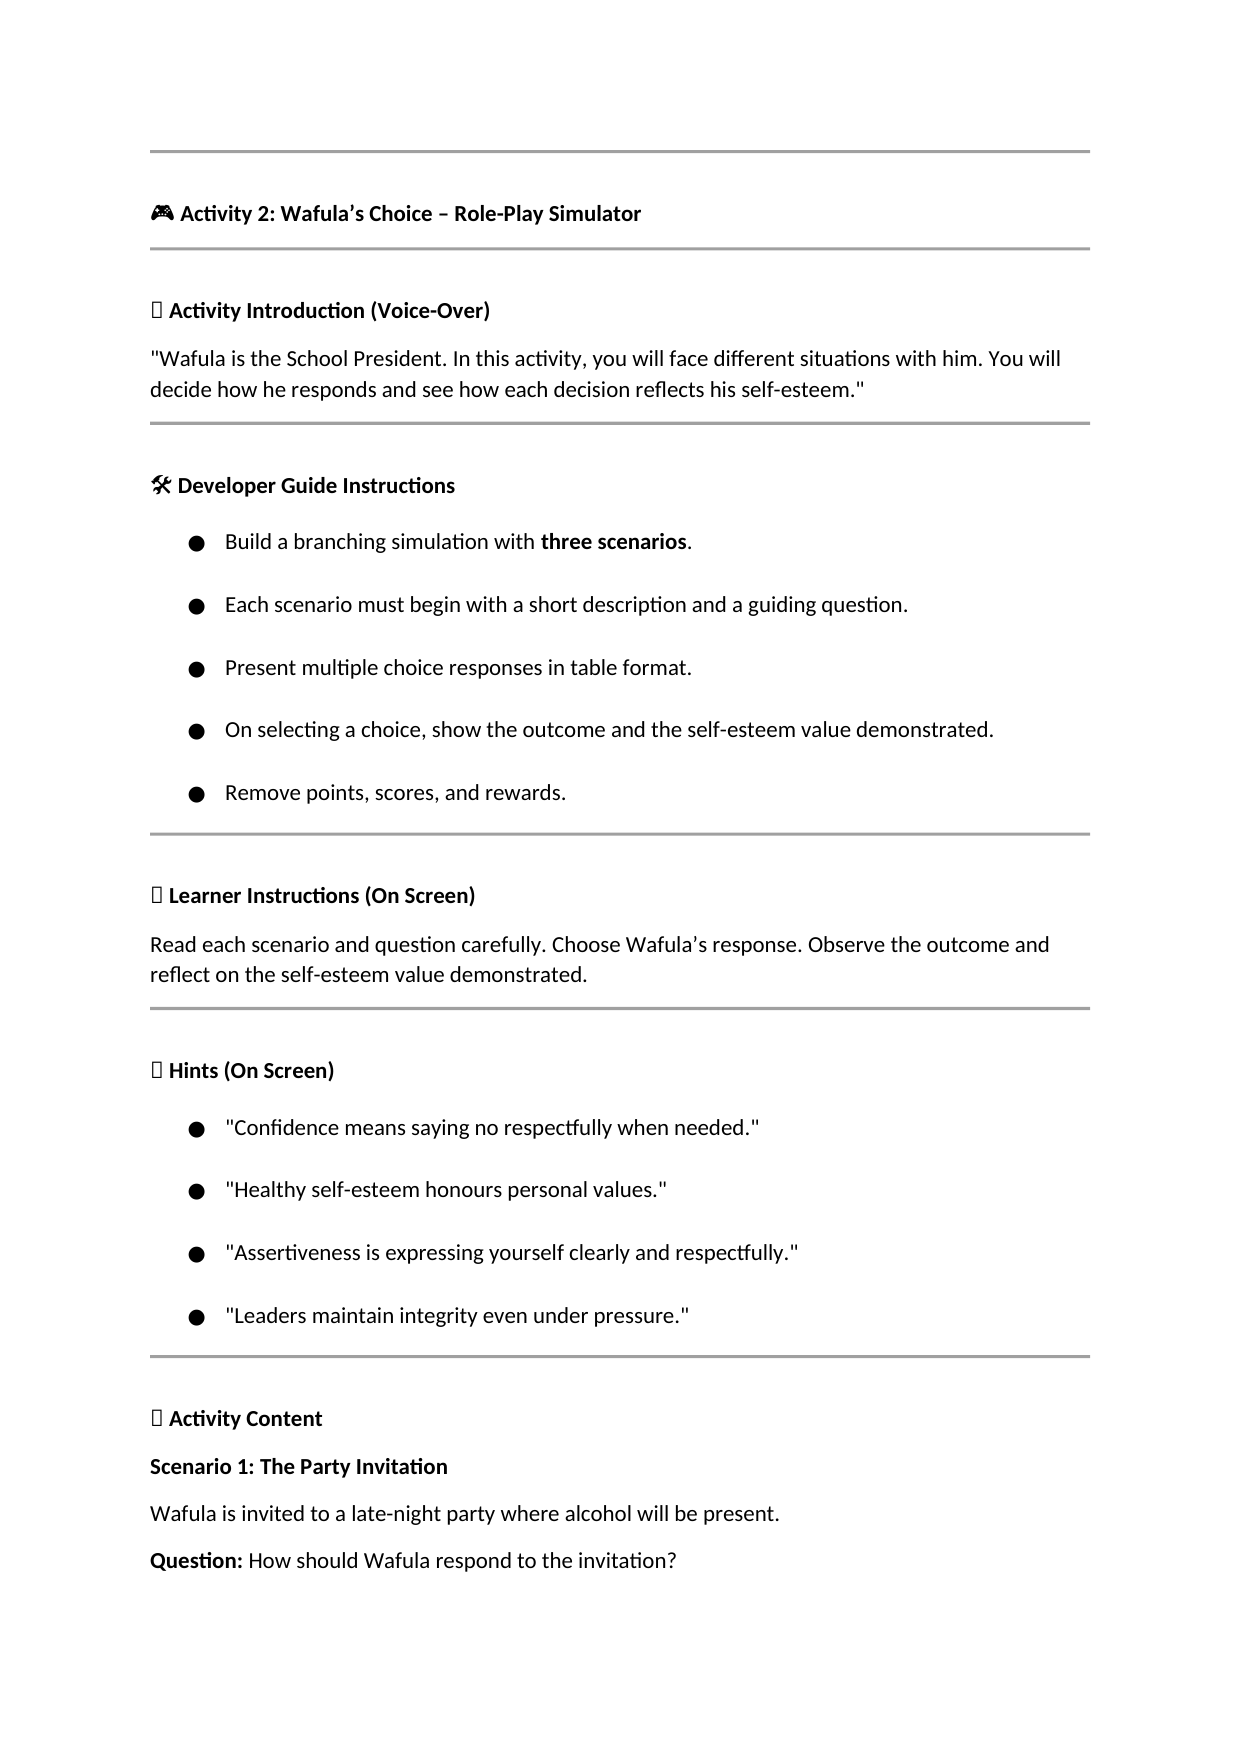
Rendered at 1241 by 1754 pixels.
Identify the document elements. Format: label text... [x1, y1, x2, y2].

text 💡 Hints (On Screen) [150, 1054, 1090, 1085]
text 🧱 Activity Content [150, 1402, 1090, 1433]
text 🎮 Activity 2: Wafula’s Choice – Role-Play Simulator [150, 197, 1090, 228]
text Read each scenario and question carefully. Choose Wafula’s response. Observe the outcome and reflect on the self-esteem value demonstrated. [150, 930, 1090, 988]
text Question: How should Wafula respond to the invitation? [150, 1546, 1090, 1574]
list Each scenario must begin with a short description and a guiding question. [187, 582, 1090, 624]
list Remove points, scores, and rewards. [187, 770, 1090, 812]
text Scenario 1: The Party Invitation [150, 1452, 1090, 1480]
list "Healthy self-esteem honours personal values." [187, 1167, 1090, 1209]
text 🛠️ Developer Guide Instructions [150, 468, 1090, 500]
text 🎯 Activity Introduction (Voice-Over) [150, 294, 1090, 325]
list "Assertiveness is expressing yourself clearly and respectfully." [187, 1229, 1090, 1272]
text Wafula is invited to a late-night party where alcohol will be present. [150, 1499, 1090, 1527]
text "Wafula is the School President. In this activity, you will face different situations with him. You will decide how he responds and see how each decision reflects his self-esteem." [150, 344, 1090, 403]
list On selecting a choice, show the outcome and the self-esteem value demonstrated. [187, 707, 1090, 750]
text 📱 Learner Instructions (On Screen) [150, 879, 1090, 911]
list "Leaders maintain integrity even under pressure." [187, 1292, 1090, 1335]
list Build a branching simulation with three scenarios. [187, 519, 1090, 562]
list "Confidence means saying no respectfully when needed." [187, 1104, 1090, 1147]
list Present multiple choice responses in table format. [187, 644, 1090, 687]
